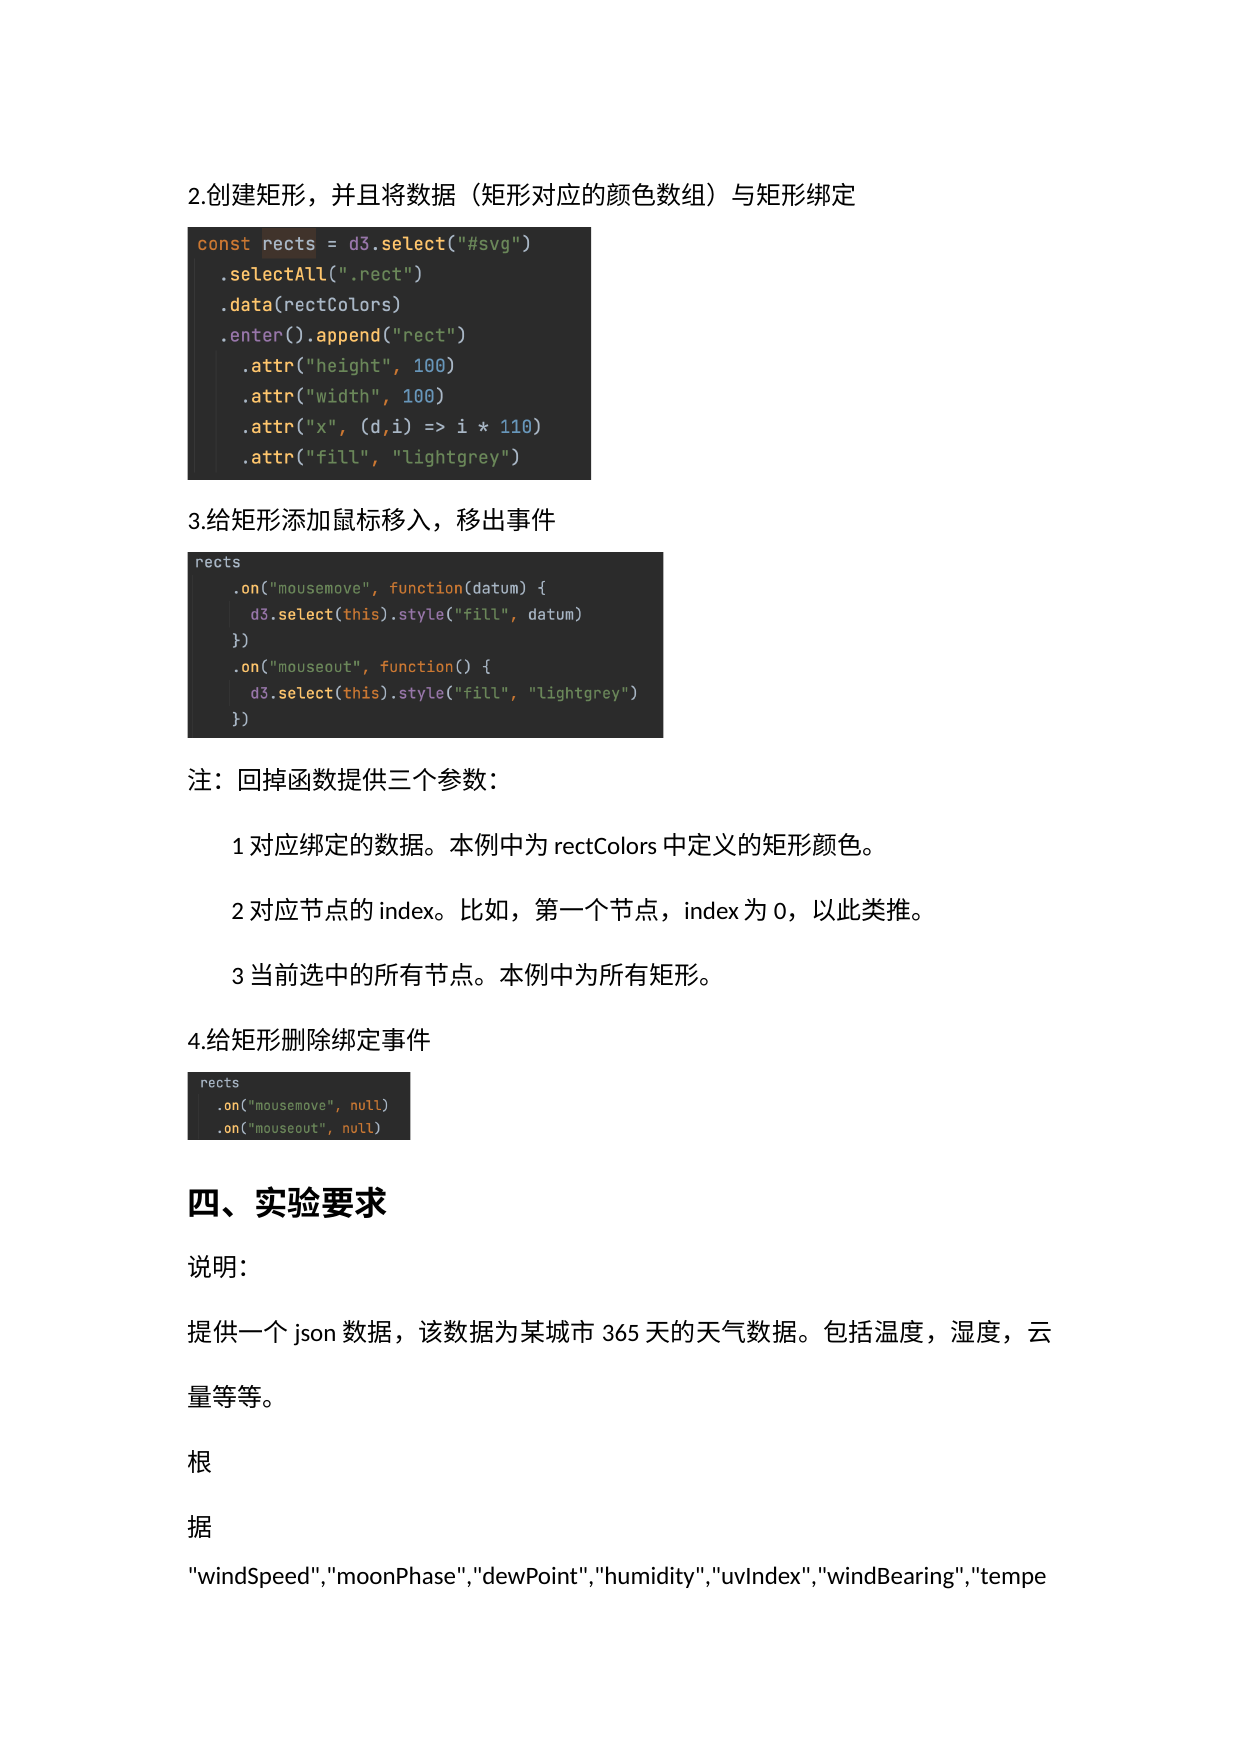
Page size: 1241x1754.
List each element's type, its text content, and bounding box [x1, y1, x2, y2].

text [187, 1429, 1053, 1592]
text 提供一个json数据，该数据为某城市365天的天气数据。包括温度，湿度，云量等等。 [187, 1299, 1053, 1429]
list 2对应节点的index。比如，第一个节点，index为0，以此类推。 [187, 877, 1053, 942]
picture [187, 1072, 411, 1140]
text 说明： [187, 1234, 1053, 1299]
list 给矩形删除绑定事件 [187, 1007, 1053, 1072]
list 实验要求 [187, 1169, 1053, 1234]
picture [187, 227, 592, 480]
list 1对应绑定的数据。本例中为rectColors中定义的矩形颜色。 [187, 812, 1053, 877]
list 注：回掉函数提供三个参数： [187, 747, 1053, 812]
list 3当前选中的所有节点。本例中为所有矩形。 [187, 942, 1053, 1007]
list 创建矩形，并且将数据（矩形对应的颜色数组）与矩形绑定 [187, 162, 1053, 227]
picture [187, 552, 664, 738]
list 给矩形添加鼠标移入，移出事件 [187, 487, 1053, 552]
